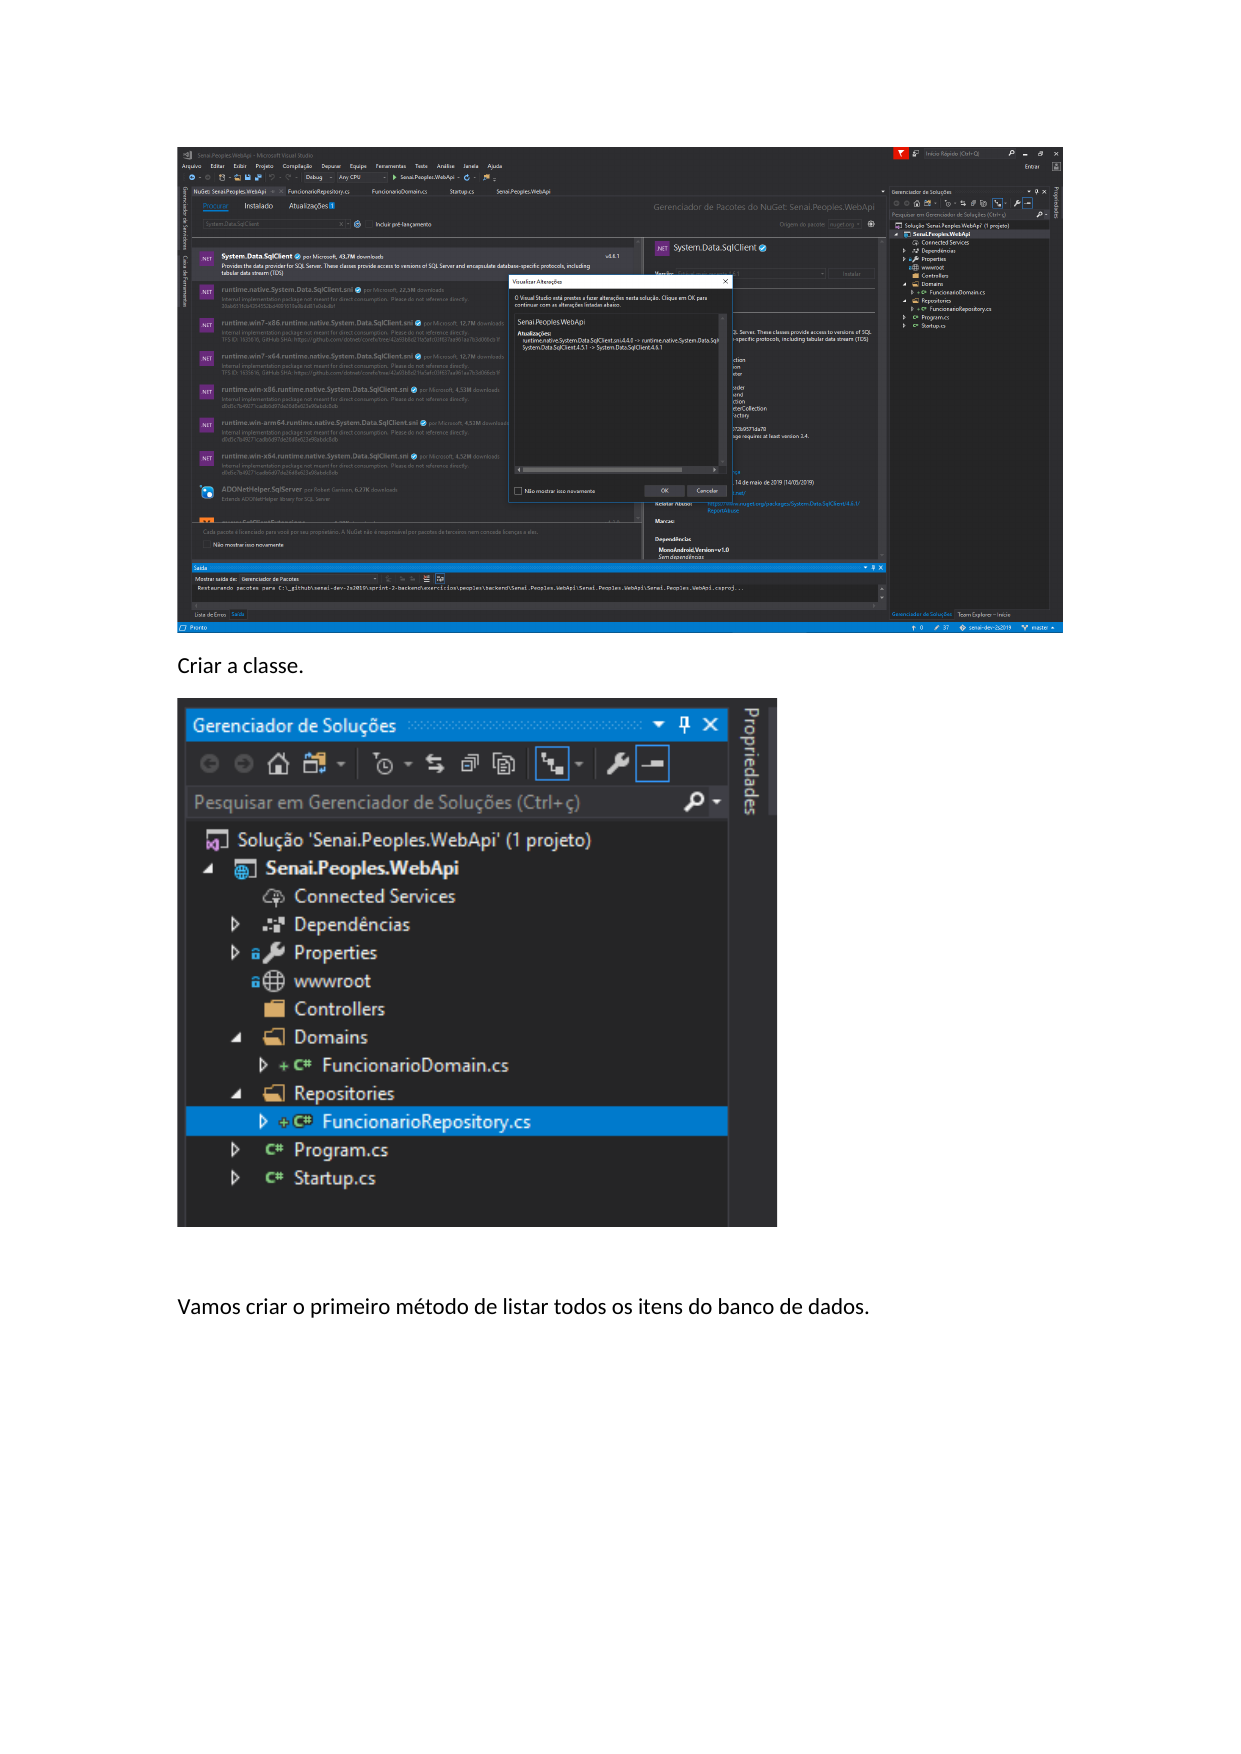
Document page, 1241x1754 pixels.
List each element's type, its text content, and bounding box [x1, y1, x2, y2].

text Criar a classe. [177, 651, 1063, 679]
picture [177, 698, 778, 1227]
picture [177, 147, 1063, 633]
text Vamos criar o primeiro método de listar todos os itens do banco de dados. [177, 1292, 1063, 1320]
